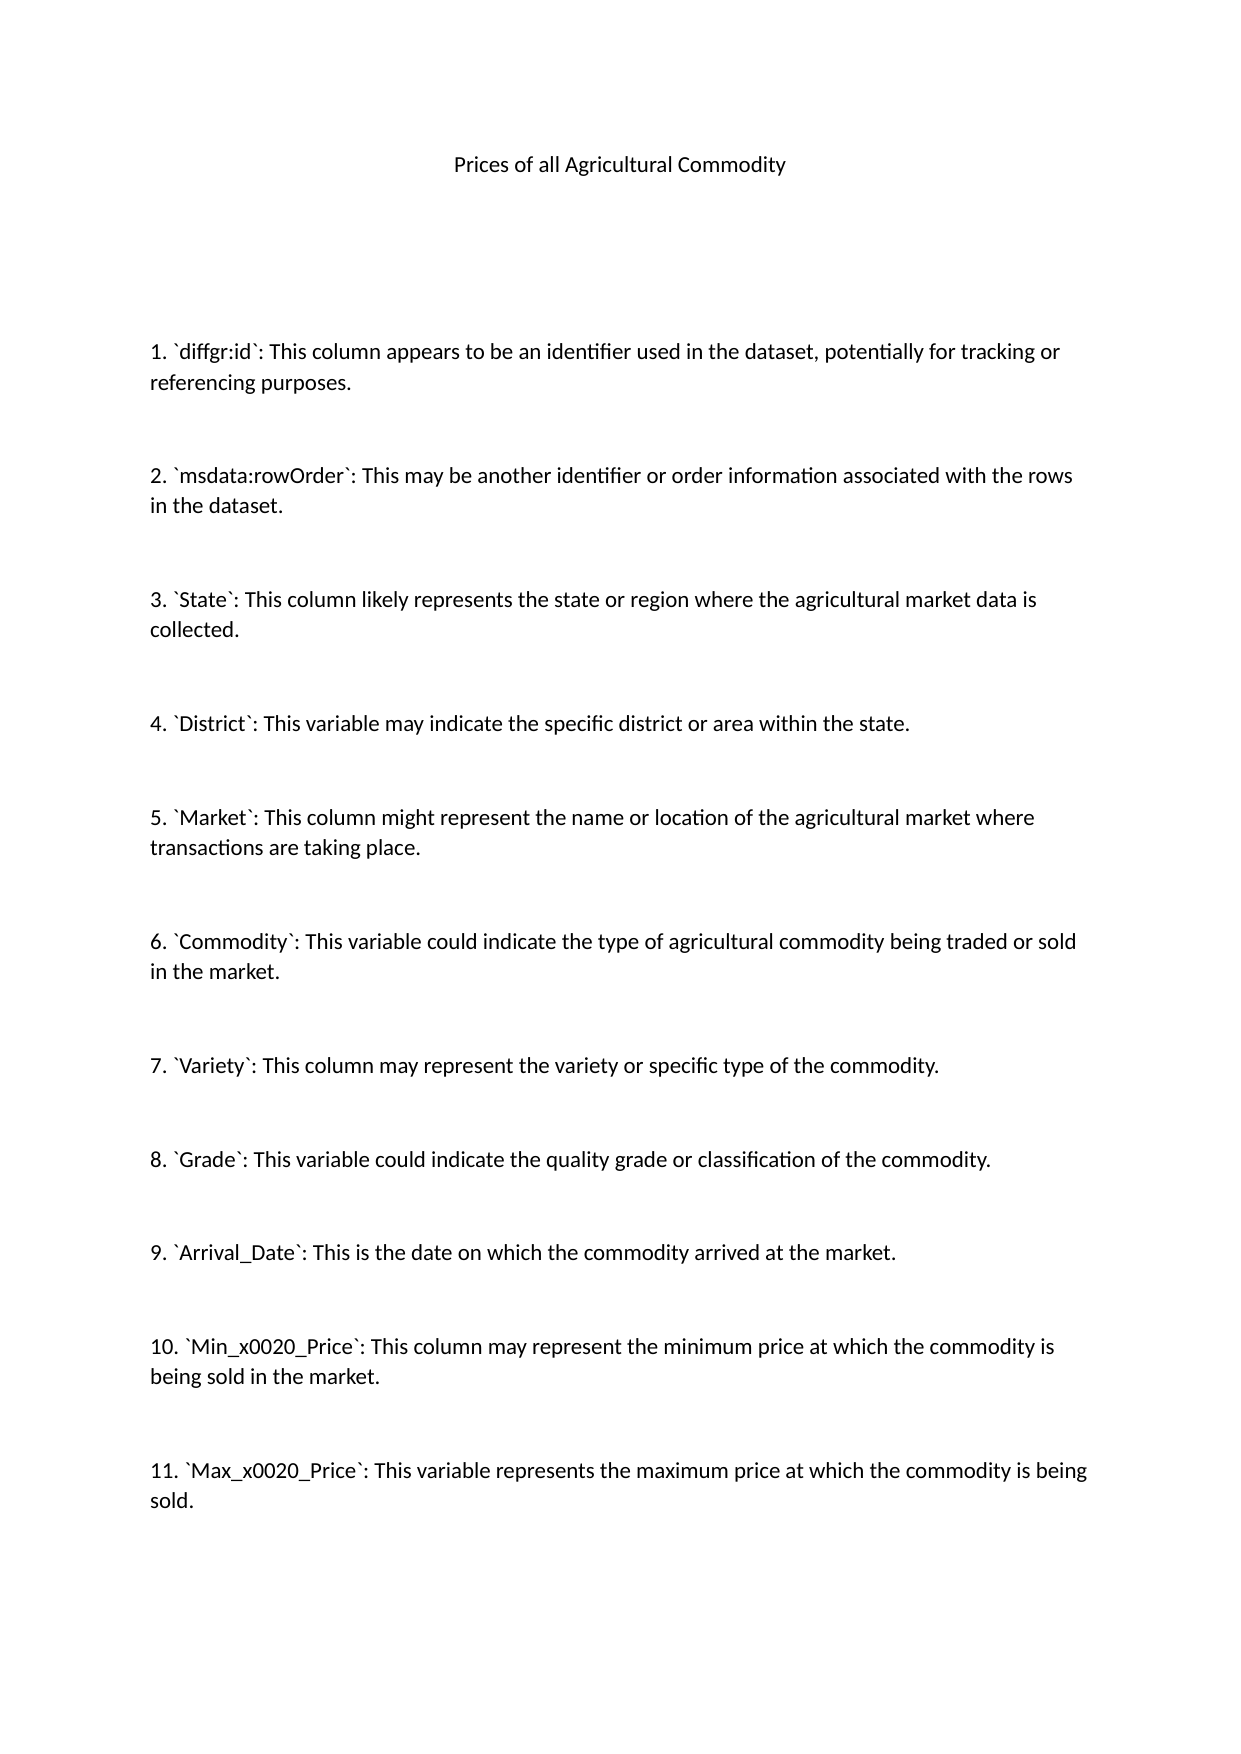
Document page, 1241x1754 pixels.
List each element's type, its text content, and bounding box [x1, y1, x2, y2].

text 7. `Variety`: This column may represent the variety or specific type of the commodity. [150, 1051, 1090, 1079]
text 9. `Arrival_Date`: This is the date on which the commodity arrived at the market. [150, 1238, 1090, 1267]
text 4. `District`: This variable may indicate the specific district or area within the state. [150, 709, 1090, 737]
text 5. `Market`: This column might represent the name or location of the agricultural market where transactions are taking place. [150, 803, 1090, 861]
text 2. `msdata:rowOrder`: This may be another identifier or order information associated with the rows in the dataset. [150, 461, 1090, 520]
text 11. `Max_x0020_Price`: This variable represents the maximum price at which the commodity is being sold. [150, 1456, 1090, 1514]
text Prices of all Agricultural Commodity [150, 150, 1090, 178]
text 1. `diffgr:id`: This column appears to be an identifier used in the dataset, potentially for tracking or referencing purposes. [150, 337, 1090, 396]
text 3. `State`: This column likely represents the state or region where the agricultural market data is collected. [150, 585, 1090, 644]
text 8. `Grade`: This variable could indicate the quality grade or classification of the commodity. [150, 1145, 1090, 1173]
text 10. `Min_x0020_Price`: This column may represent the minimum price at which the commodity is being sold in the market. [150, 1332, 1090, 1391]
text 6. `Commodity`: This variable could indicate the type of agricultural commodity being traded or sold in the market. [150, 927, 1090, 985]
